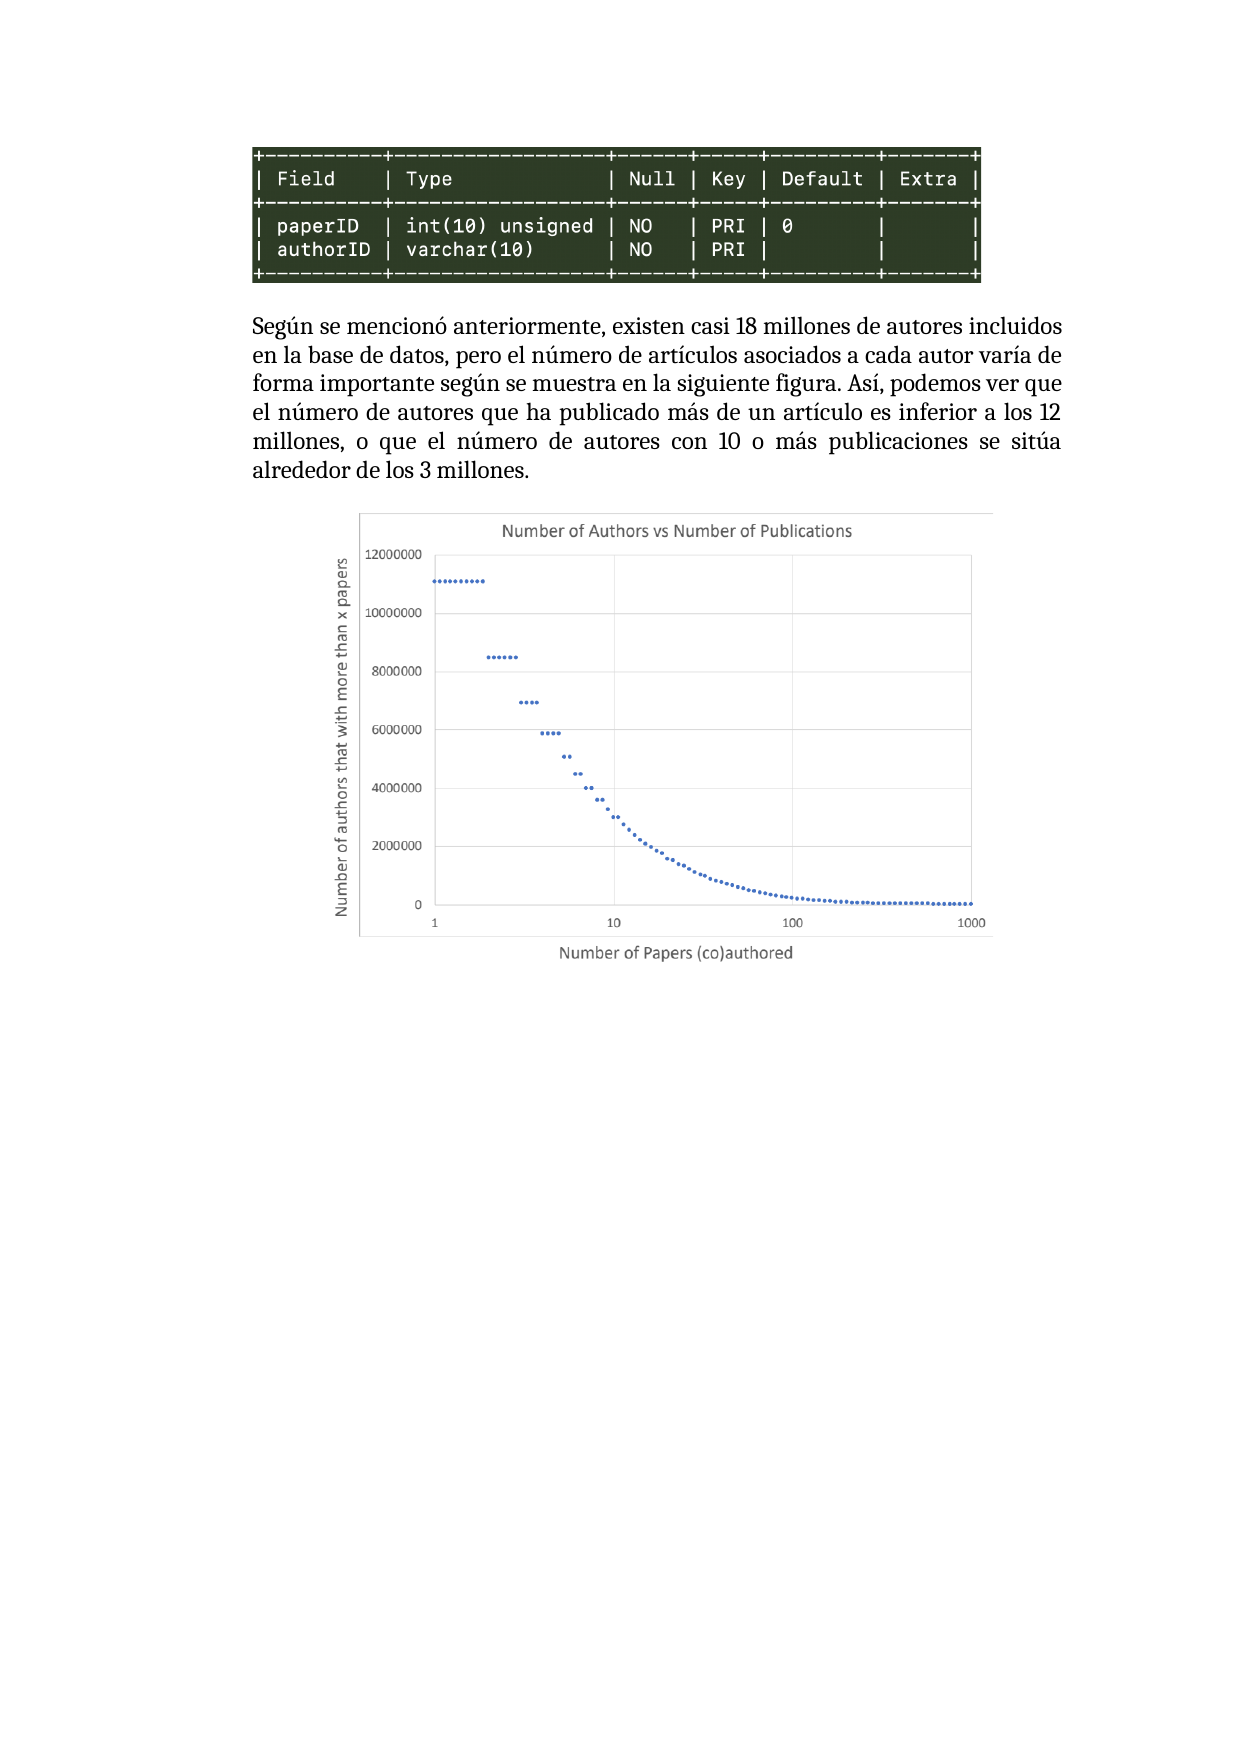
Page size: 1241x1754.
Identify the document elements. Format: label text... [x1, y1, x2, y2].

picture [252, 147, 982, 283]
list Según se mencionó anteriormente, existen casi 18 millones de autores incluidos en la base de datos, pero el número de artículos asociados a cada autor varía de forma importante según se muestra en la siguiente figura. Así, podemos ver que el número de autores que ha publicado más de un artículo es inferior a los 12 millones, o que el número de autores con 10 o más publicaciones se sitúa alrededor de los 3 millones. [252, 312, 1063, 484]
